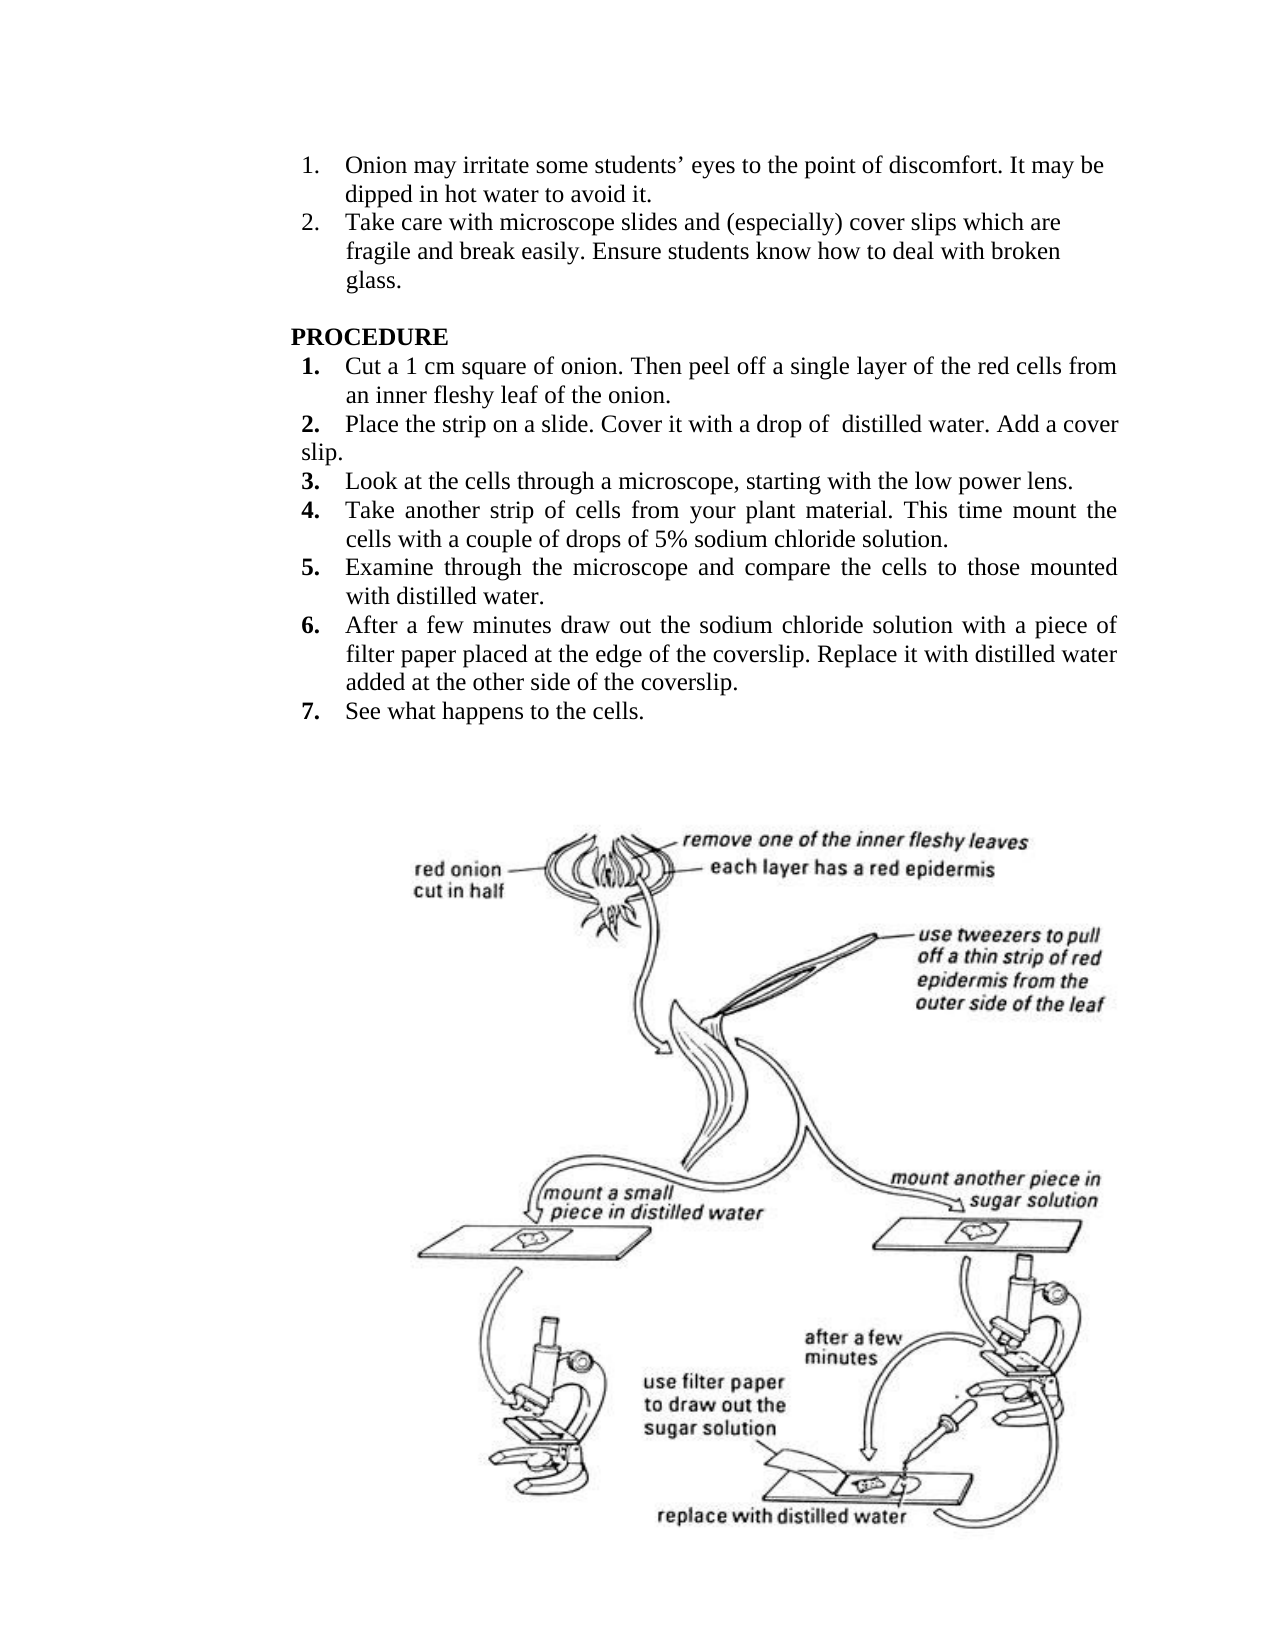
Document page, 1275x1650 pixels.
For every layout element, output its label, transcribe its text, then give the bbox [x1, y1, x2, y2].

text 6. After a few minutes draw out the sodium chloride solution with a piece of filter paper placed at the edge of the coverslip. Replace it with distilled water added at the other side of the coverslip. [301, 610, 1119, 696]
text 1. Onion may irritate some students’ eyes to the point of discomfort. It may be dipped in hot water to avoid it. [301, 150, 1125, 207]
text 2. Take care with microscope slides and (especially) cover slips which are fragile and break easily. Ensure students know how to deal with broken glass. [301, 207, 1111, 294]
text 3. Look at the cells through a microscope, starting with the low power lens. [301, 466, 1125, 495]
text 2. Place the strip on a slide. Cover it with a drop of distilled water. Add a cover slip. [301, 409, 1125, 466]
picture [370, 776, 1133, 1555]
text PROCEDURE [291, 322, 1125, 351]
text 7. See what happens to the cells. [301, 696, 1125, 725]
text 4. Take another strip of cells from your plant material. This time mount the cells with a couple of drops of 5% sodium chloride solution. [301, 495, 1118, 552]
text 1. Cut a 1 cm square of onion. Then peel off a single layer of the red cells from an inner fleshy leaf of the onion. [301, 351, 1119, 409]
text 5. Examine through the microscope and compare the cells to those mounted with distilled water. [301, 552, 1119, 610]
